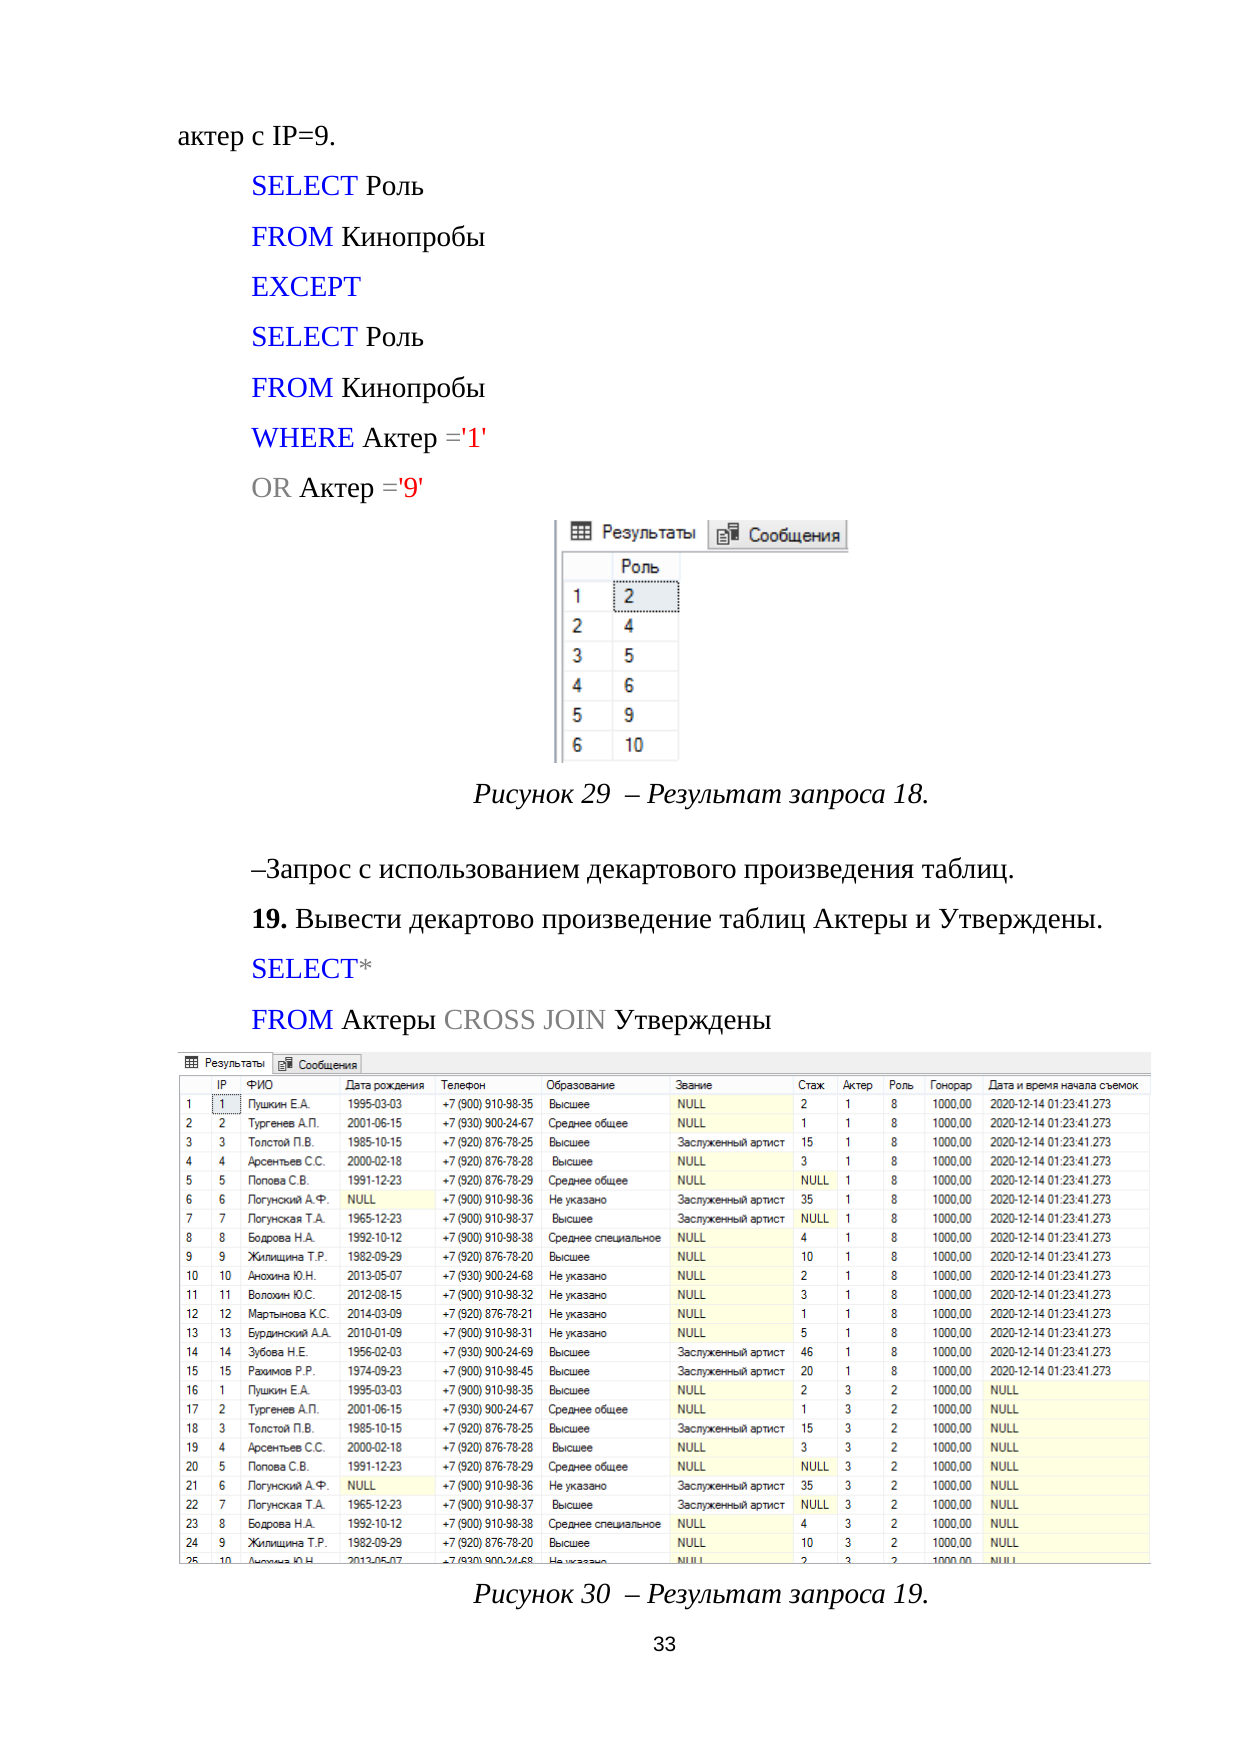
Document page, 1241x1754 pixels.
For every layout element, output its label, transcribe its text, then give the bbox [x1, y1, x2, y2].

text SELECT* [177, 952, 1152, 985]
picture [177, 1052, 1152, 1564]
text SELECT Роль [177, 319, 1152, 353]
text 19. Вывести декартово произведение таблиц Актеры и Утверждены. [177, 901, 1152, 935]
text OR Актер ='9' [177, 470, 1152, 504]
picture [554, 520, 849, 763]
text EXCEPT [177, 269, 1152, 303]
text FROM Кинопробы [177, 219, 1152, 252]
text –Запрос с использованием декартового произведения таблиц. [177, 851, 1152, 884]
text WHERE Актер ='1' [177, 420, 1152, 453]
text FROM Кинопробы [177, 370, 1152, 403]
text SELECT Роль [177, 168, 1152, 202]
text Рисунок 30 – Результат запроса 19. [177, 1576, 1152, 1610]
text FROM Актеры CROSS JOIN Утверждены [177, 1002, 1152, 1036]
text Рисунок 29 – Результат запроса 18. [177, 776, 1152, 809]
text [177, 118, 1152, 152]
